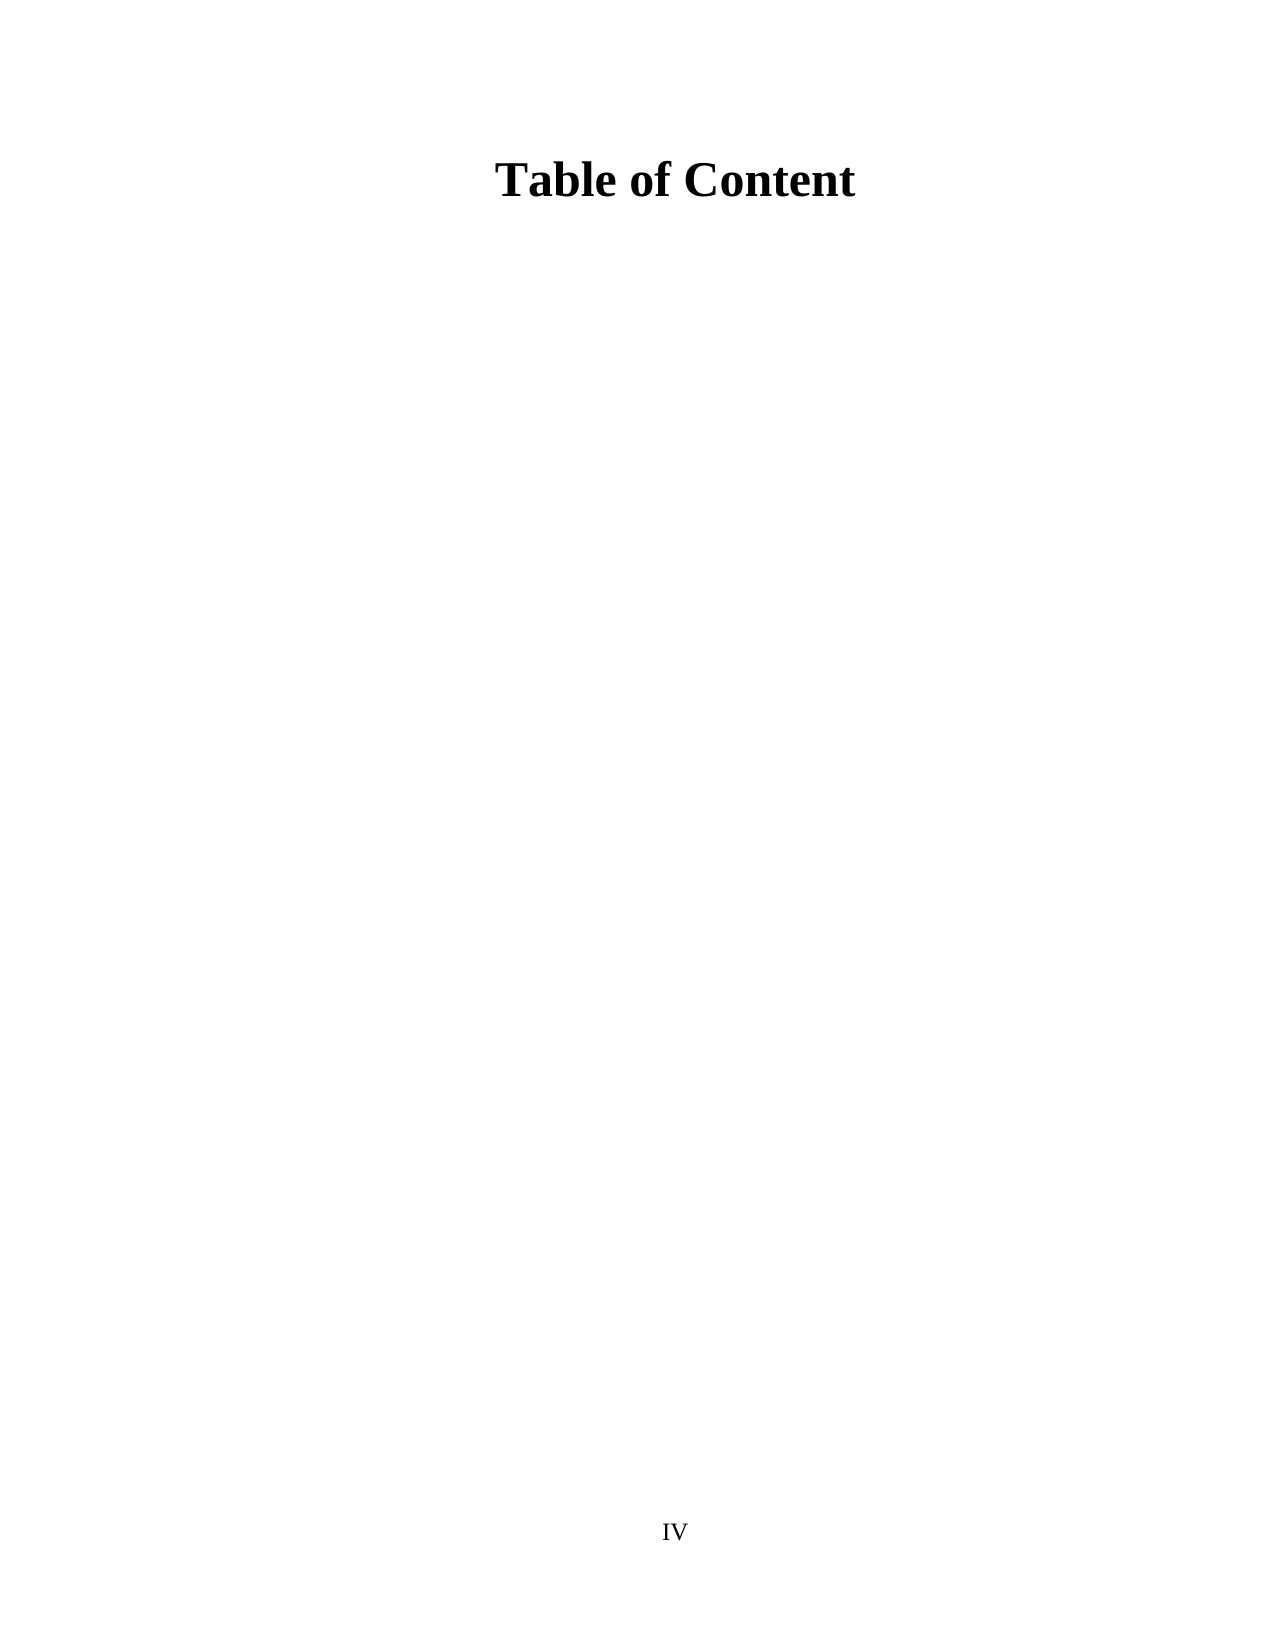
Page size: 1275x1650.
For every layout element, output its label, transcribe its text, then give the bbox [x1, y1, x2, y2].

text Table of Content [225, 150, 1125, 207]
